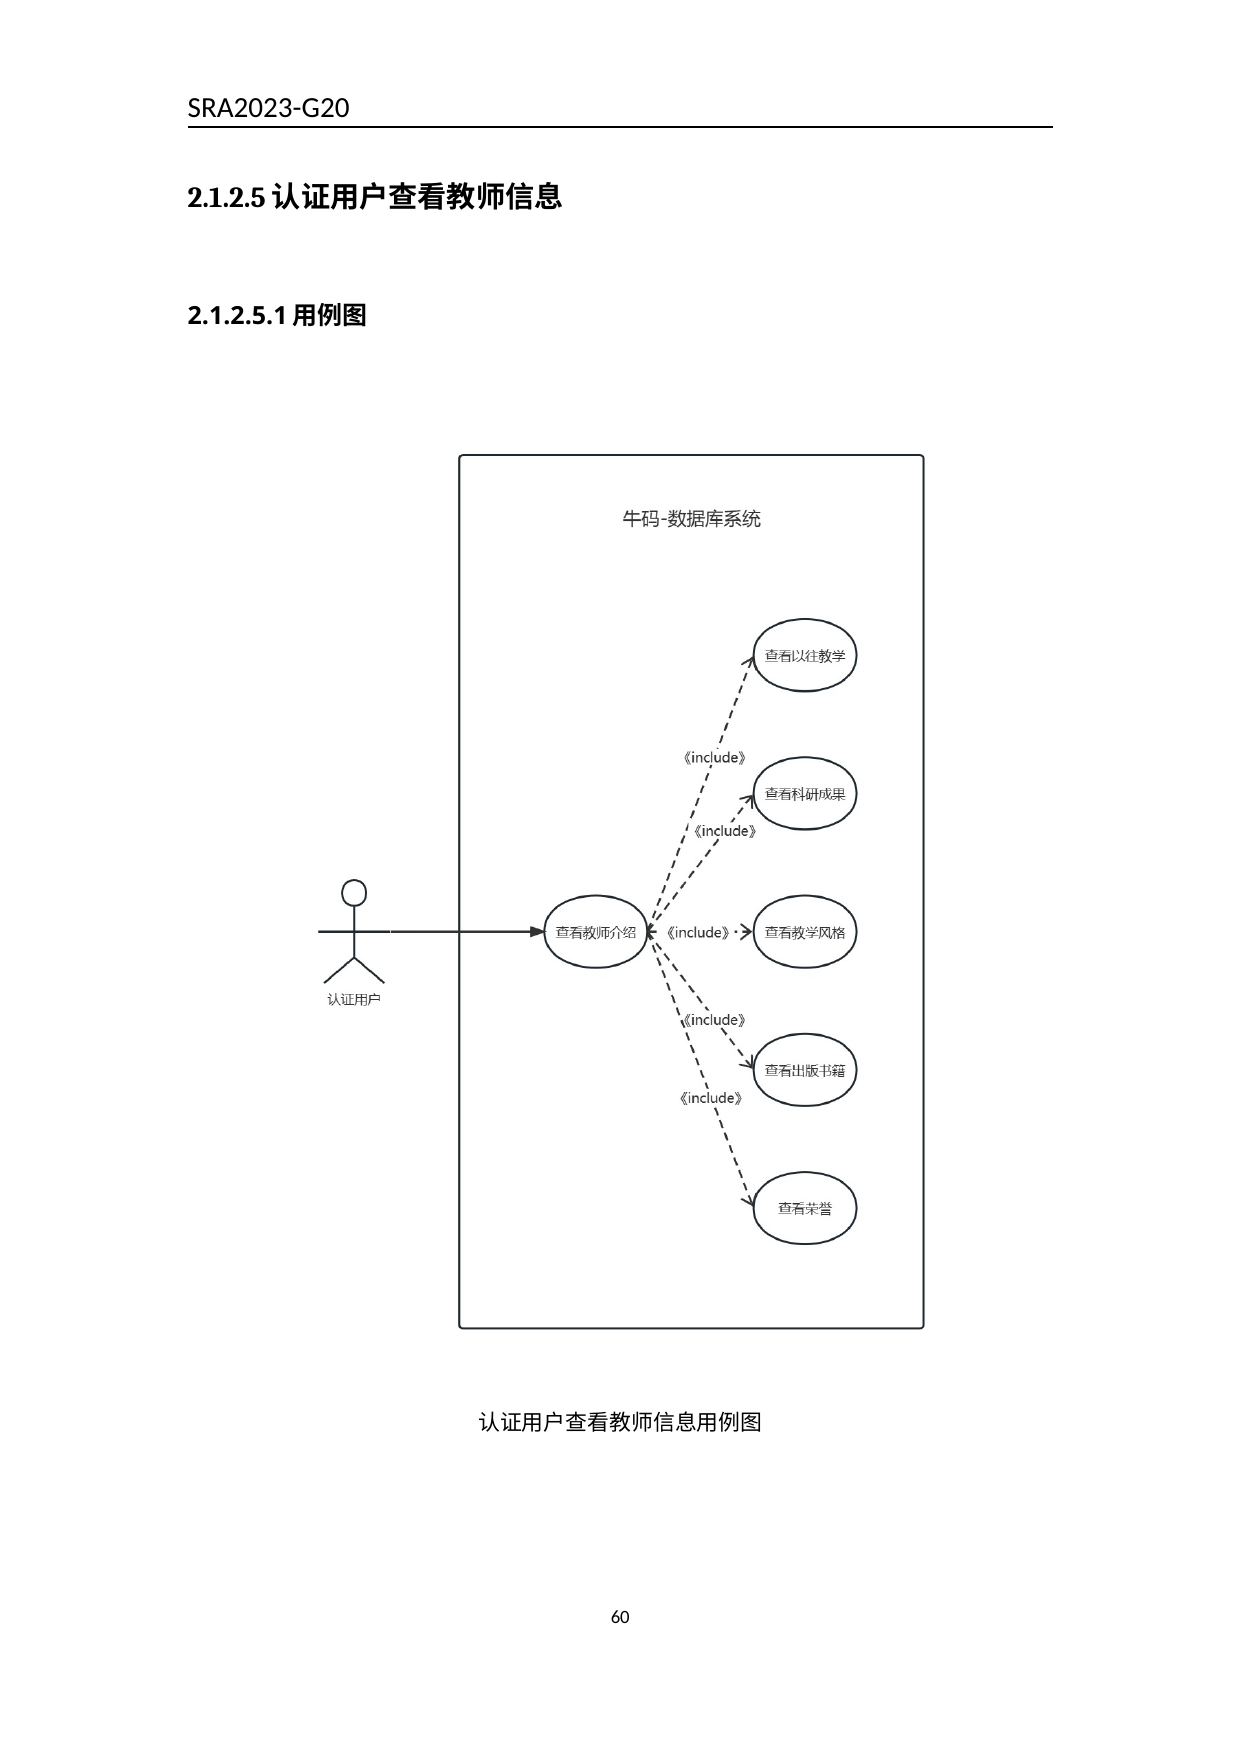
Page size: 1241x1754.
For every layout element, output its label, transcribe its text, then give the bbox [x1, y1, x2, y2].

subtitle 2.1.2.5.1用例图 [187, 281, 1053, 346]
text 认证用户查看教师信息用例图 [187, 1404, 1053, 1437]
subtitle 2.1.2.5认证用户查看教师信息 [187, 162, 1053, 227]
picture [292, 429, 948, 1354]
